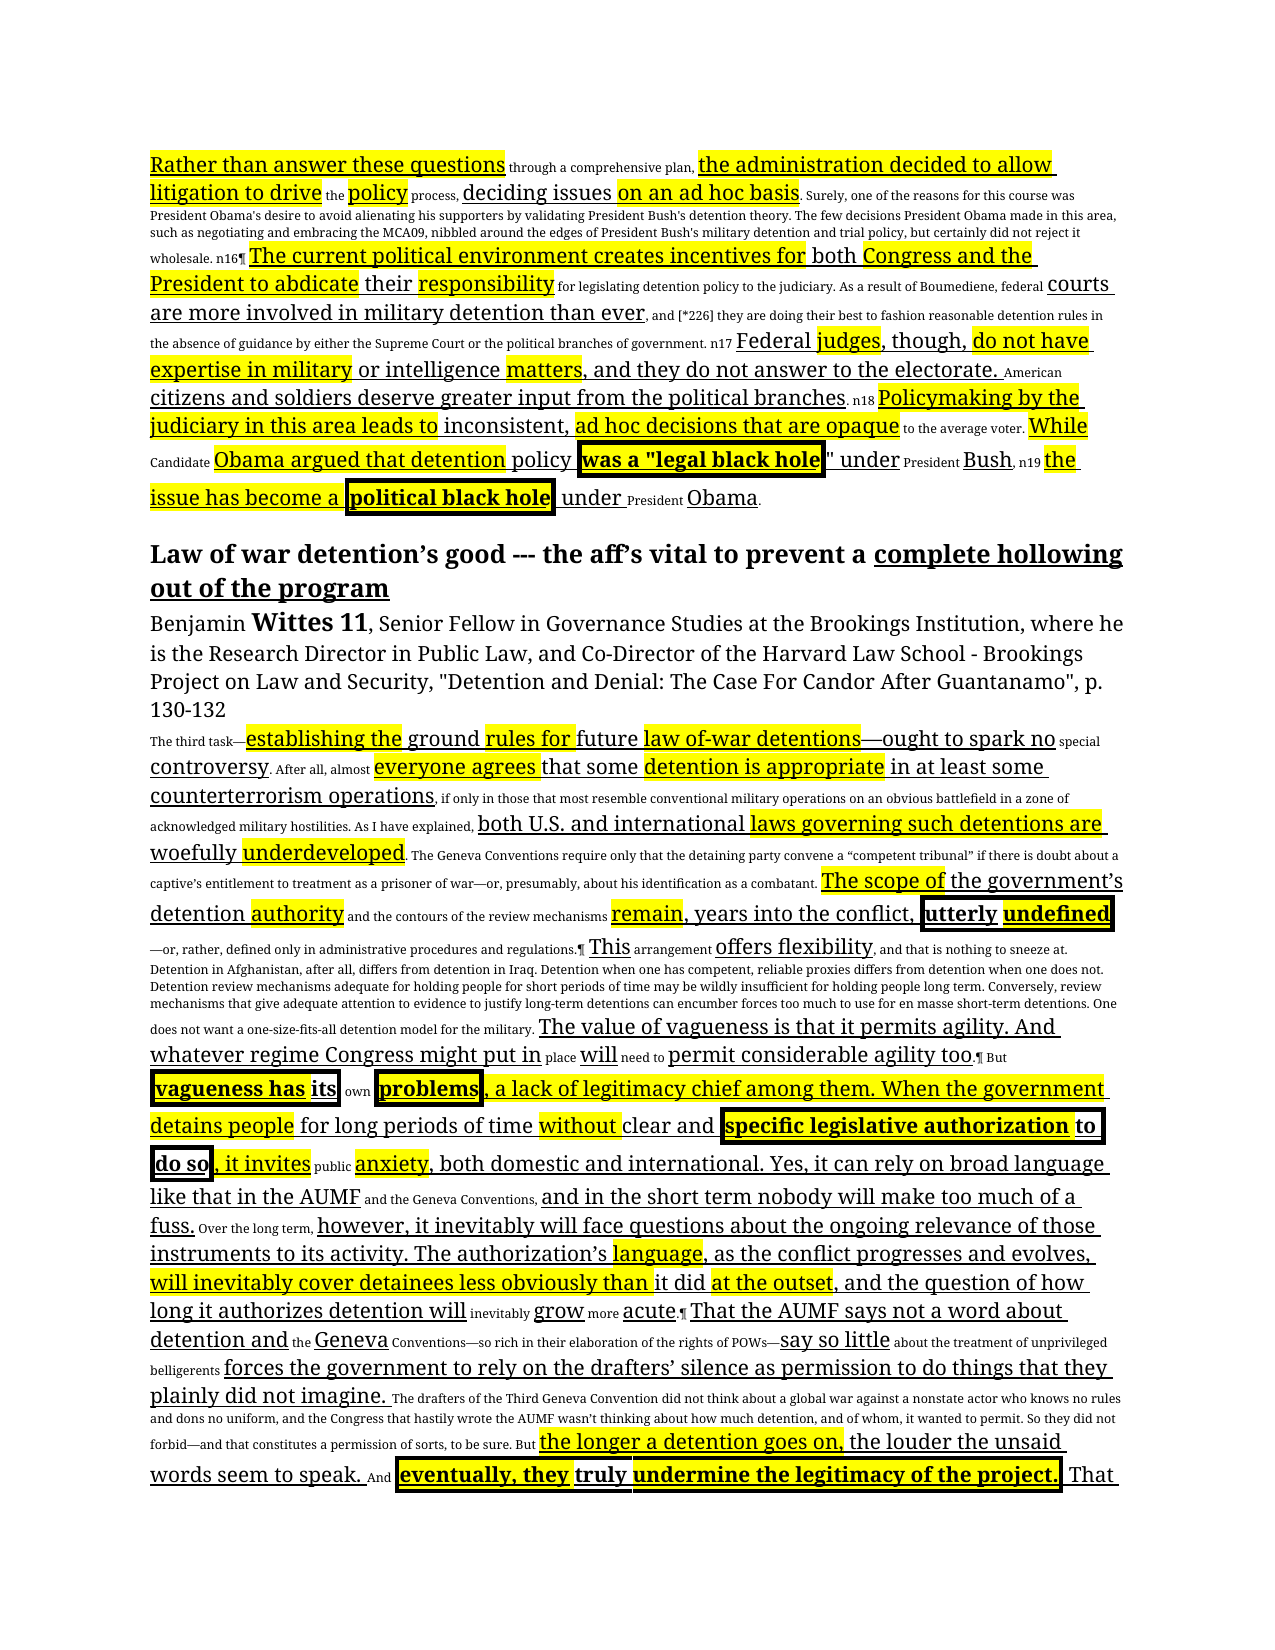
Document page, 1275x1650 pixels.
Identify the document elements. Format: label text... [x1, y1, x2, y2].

text Rather than answer these questions through a comprehensive plan, the administration decided to allow litigation to drive the policy process, deciding issues on an ad hoc basis. Surely, one of the reasons for this course was President Obama's desire to avoid alienating his supporters by validating President Bush's detention theory. The few decisions President Obama made in this area, such as negotiating and embracing the MCA09, nibbled around the edges of President Bush's military detention and trial policy, but certainly did not reject it wholesale. n16¶ The current political environment creates incentives for both Congress and the President to abdicate their responsibility for legislating detention policy to the judiciary. As a result of Boumediene, federal courts are more involved in military detention than ever, and [*226] they are doing their best to fashion reasonable detention rules in the absence of guidance by either the Supreme Court or the political branches of government. n17 Federal judges, though, do not have expertise in military or intelligence matters, and they do not answer to the electorate. American citizens and soldiers deserve greater input from the political branches. n18 Policymaking by the judiciary in this area leads to inconsistent, ad hoc decisions that are opaque to the average voter. While Candidate Obama argued that detention policy was a "legal black hole" under President Bush, n19 the issue has become a political black hole under President Obama. [150, 150, 1125, 516]
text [150, 724, 1125, 1493]
text Benjamin Wittes 11, Senior Fellow in Governance Studies at the Brookings Institution, where he is the Research Director in Public Law, and Co-Director of the Harvard Law School - Brookings Project on Law and Security, "Detention and Denial: The Case For Candor After Guantanamo", p. 130-132 [150, 605, 1125, 724]
subtitle Law of war detention’s good --- the aff’s vital to prevent a complete hollowing out of the program [150, 537, 1125, 605]
